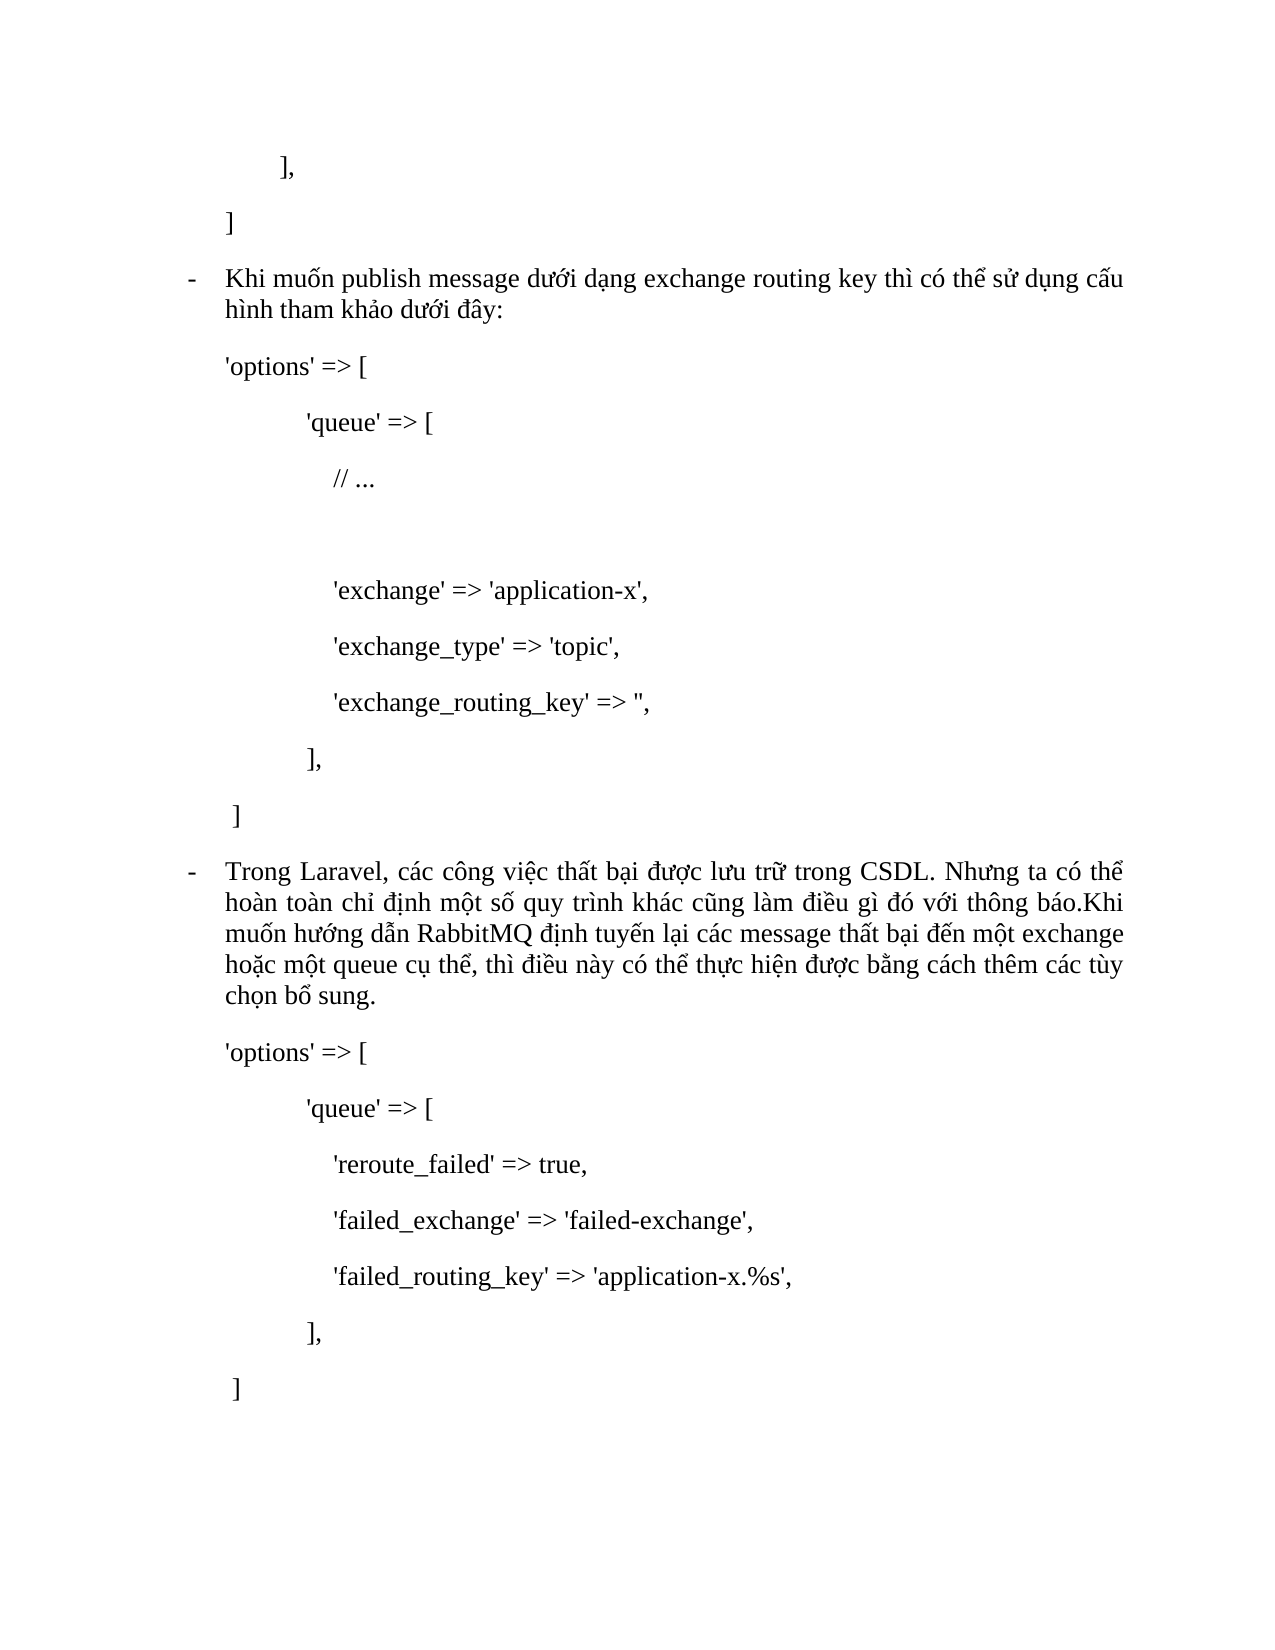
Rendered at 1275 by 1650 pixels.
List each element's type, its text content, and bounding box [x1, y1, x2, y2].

text ] [225, 206, 1125, 237]
text 'queue' => [ [225, 1092, 1125, 1123]
text 'exchange' => 'application-x', [225, 574, 1125, 605]
text 'options' => [ [225, 349, 1125, 381]
text ], [225, 150, 1125, 181]
text 'exchange_type' => 'topic', [225, 630, 1125, 661]
text ] [225, 1372, 1125, 1404]
text 'failed_routing_key' => 'application-x.%s', [225, 1260, 1125, 1291]
text ], [225, 1316, 1125, 1347]
text // ... [225, 462, 1125, 493]
text 'reroute_failed' => true, [225, 1148, 1125, 1179]
text 'failed_exchange' => 'failed-exchange', [225, 1204, 1125, 1235]
text 'exchange_routing_key' => '', [225, 686, 1125, 718]
text ] [225, 799, 1125, 830]
text 'queue' => [ [225, 406, 1125, 437]
text 'options' => [ [225, 1036, 1125, 1067]
text ], [225, 743, 1125, 774]
list Khi muốn publish message dưới dạng exchange routing key thì có thể sử dụng cấu hình tham khảo dưới đây: [187, 262, 1125, 324]
list Trong Laravel, các công việc thất bại được lưu trữ trong CSDL. Nhưng ta có thể hoàn toàn chỉ định một số quy trình khác cũng làm điều gì đó với thông báo.Khi muốn hướng dẫn RabbitMQ định tuyến lại các message thất bại đến một exchange hoặc một queue cụ thể, thì điều này có thể thực hiện được bằng cách thêm các tùy chọn bổ sung. [187, 855, 1125, 1011]
